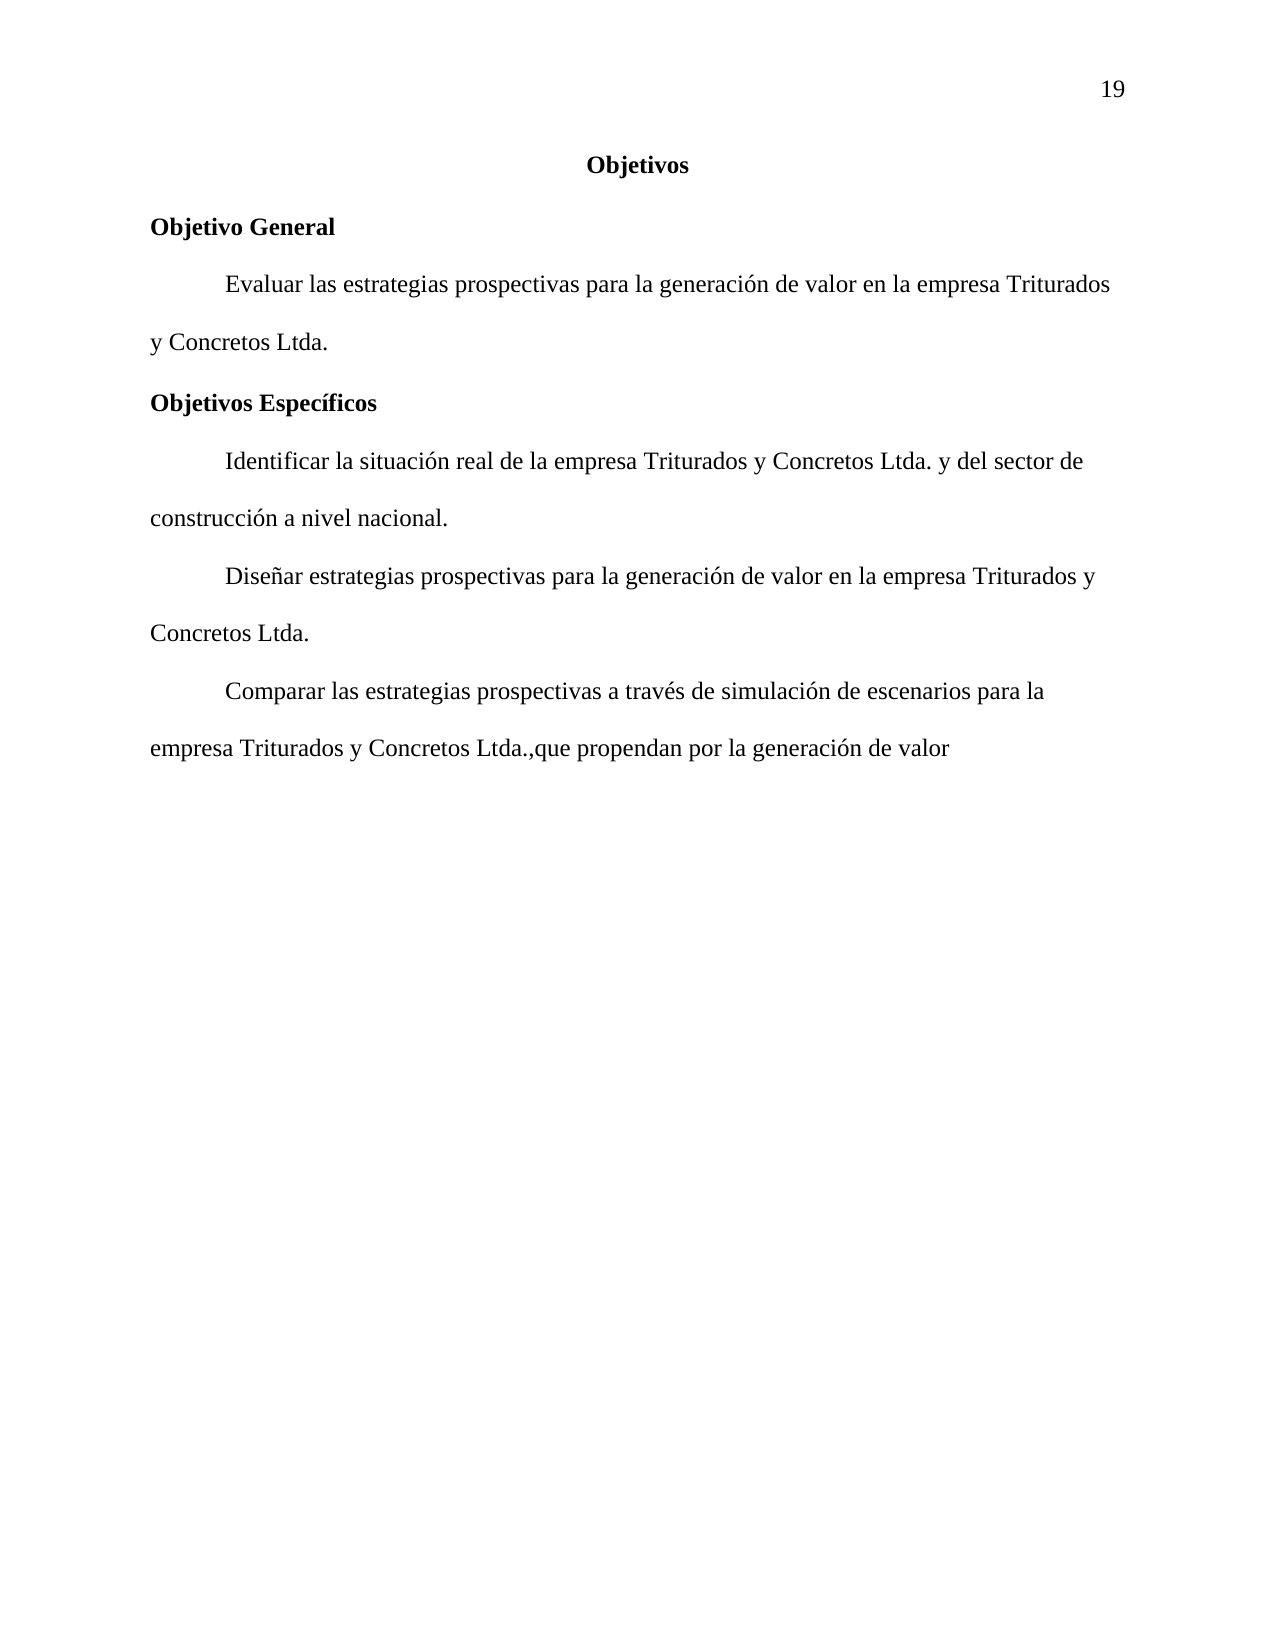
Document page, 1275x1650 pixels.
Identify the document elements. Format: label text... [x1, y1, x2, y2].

subtitle Objetivos Específicos [150, 388, 1125, 417]
text Evaluar las estrategias prospectivas para la generación de valor en la empresa Triturados y Concretos Ltda. [150, 269, 1125, 355]
text Comparar las estrategias prospectivas a través de simulación de escenarios para la empresa Triturados y Concretos Ltda.,que propendan por la generación de valor [150, 676, 1125, 762]
text Diseñar estrategias prospectivas para la generación de valor en la empresa Triturados y Concretos Ltda. [150, 561, 1125, 647]
subtitle Objetivos [150, 150, 1125, 179]
text Identificar la situación real de la empresa Triturados y Concretos Ltda. y del sector de construcción a nivel nacional. [150, 446, 1125, 532]
subtitle Objetivo General [150, 212, 1125, 240]
